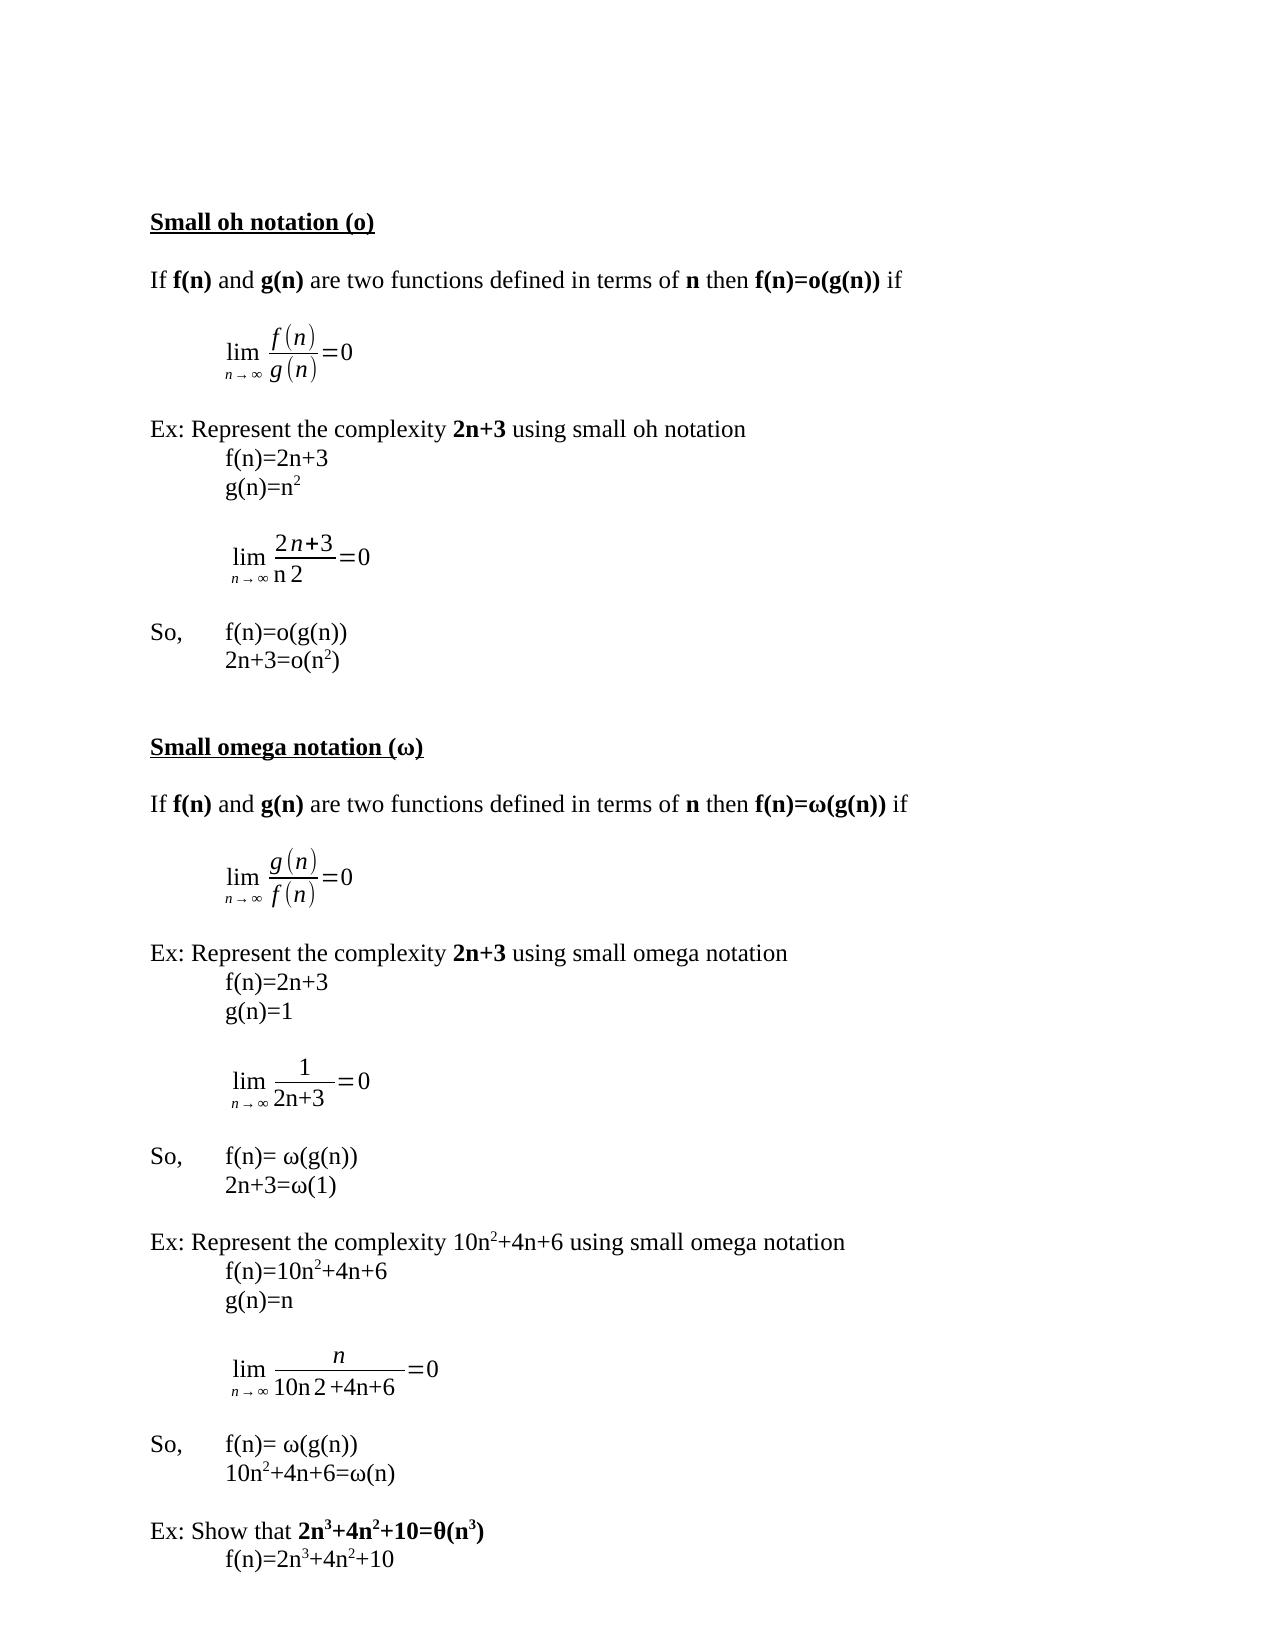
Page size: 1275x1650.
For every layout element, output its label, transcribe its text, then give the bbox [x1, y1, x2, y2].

text 2n+3=ω(1) [150, 1170, 1125, 1199]
text f(n)=10n2+4n+6 [150, 1256, 1125, 1285]
text Small omega notation (ω) [150, 732, 1125, 761]
text g(n)=n2 [150, 472, 1125, 500]
text So, f(n)=o(g(n)) [150, 617, 1125, 646]
text 2n+3=o(n2) [150, 646, 1125, 674]
text 10n2+4n+6=ω(n) [150, 1458, 1125, 1487]
text Small oh notation (o) [150, 207, 1125, 236]
text Ex: Represent the complexity 2n+3 using small oh notation [150, 414, 1125, 443]
text So, f(n)= ω(g(n)) [150, 1429, 1125, 1458]
text f(n)=2n+3 [150, 967, 1125, 996]
text If f(n) and g(n) are two functions defined in terms of n then f(n)=o(g(n)) if [150, 265, 1125, 294]
text g(n)=1 [150, 996, 1125, 1025]
text f(n)=2n+3 [150, 443, 1125, 472]
text f(n)=2n3+4n2+10 [150, 1544, 1125, 1573]
text So, f(n)= ω(g(n)) [150, 1141, 1125, 1170]
text If f(n) and g(n) are two functions defined in terms of n then f(n)=ω(g(n)) if [150, 789, 1125, 818]
text g(n)=n [150, 1285, 1125, 1314]
text Ex: Represent the complexity 2n+3 using small omega notation [150, 938, 1125, 967]
text Ex: Show that 2n3+4n2+10=θ(n3) [150, 1516, 1125, 1544]
text Ex: Represent the complexity 10n2+4n+6 using small omega notation [150, 1227, 1125, 1256]
